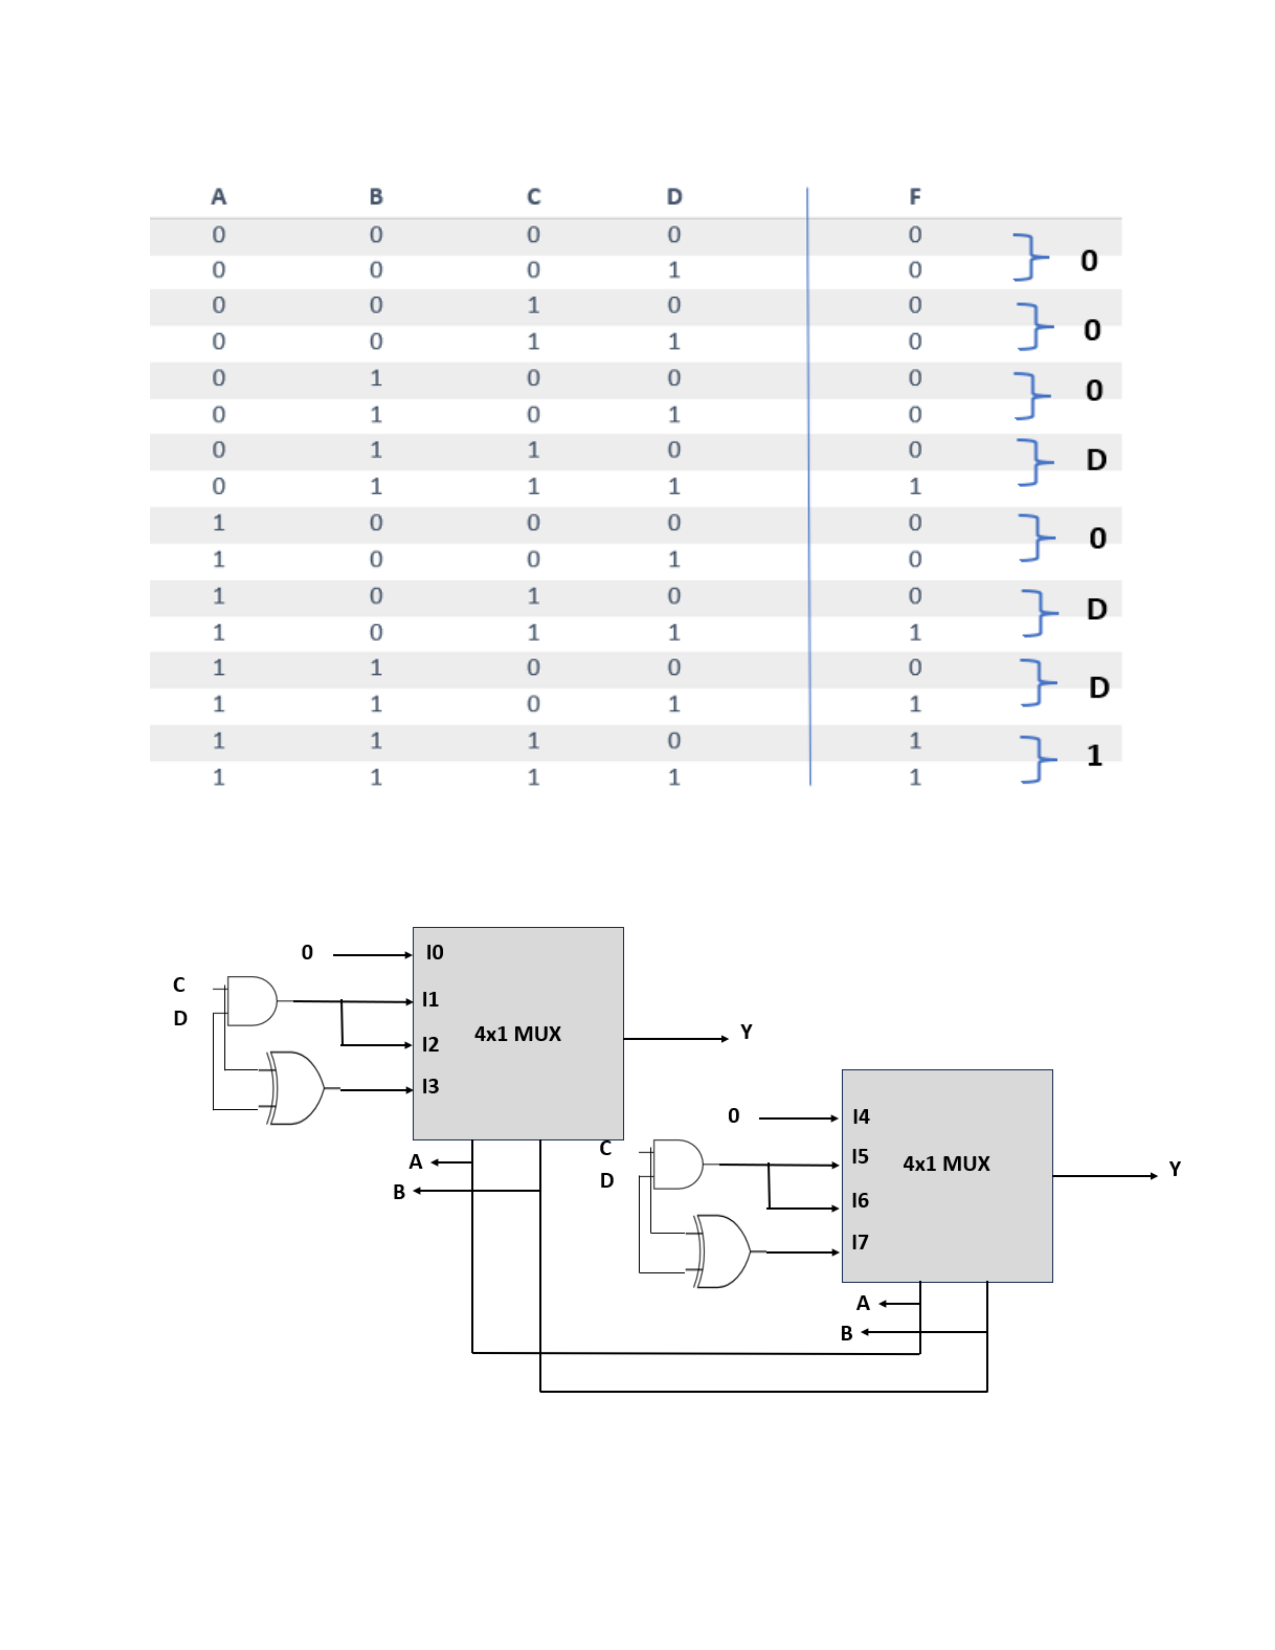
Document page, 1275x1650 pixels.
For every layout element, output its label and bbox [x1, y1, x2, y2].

picture [150, 861, 1204, 1442]
picture [150, 150, 1146, 843]
